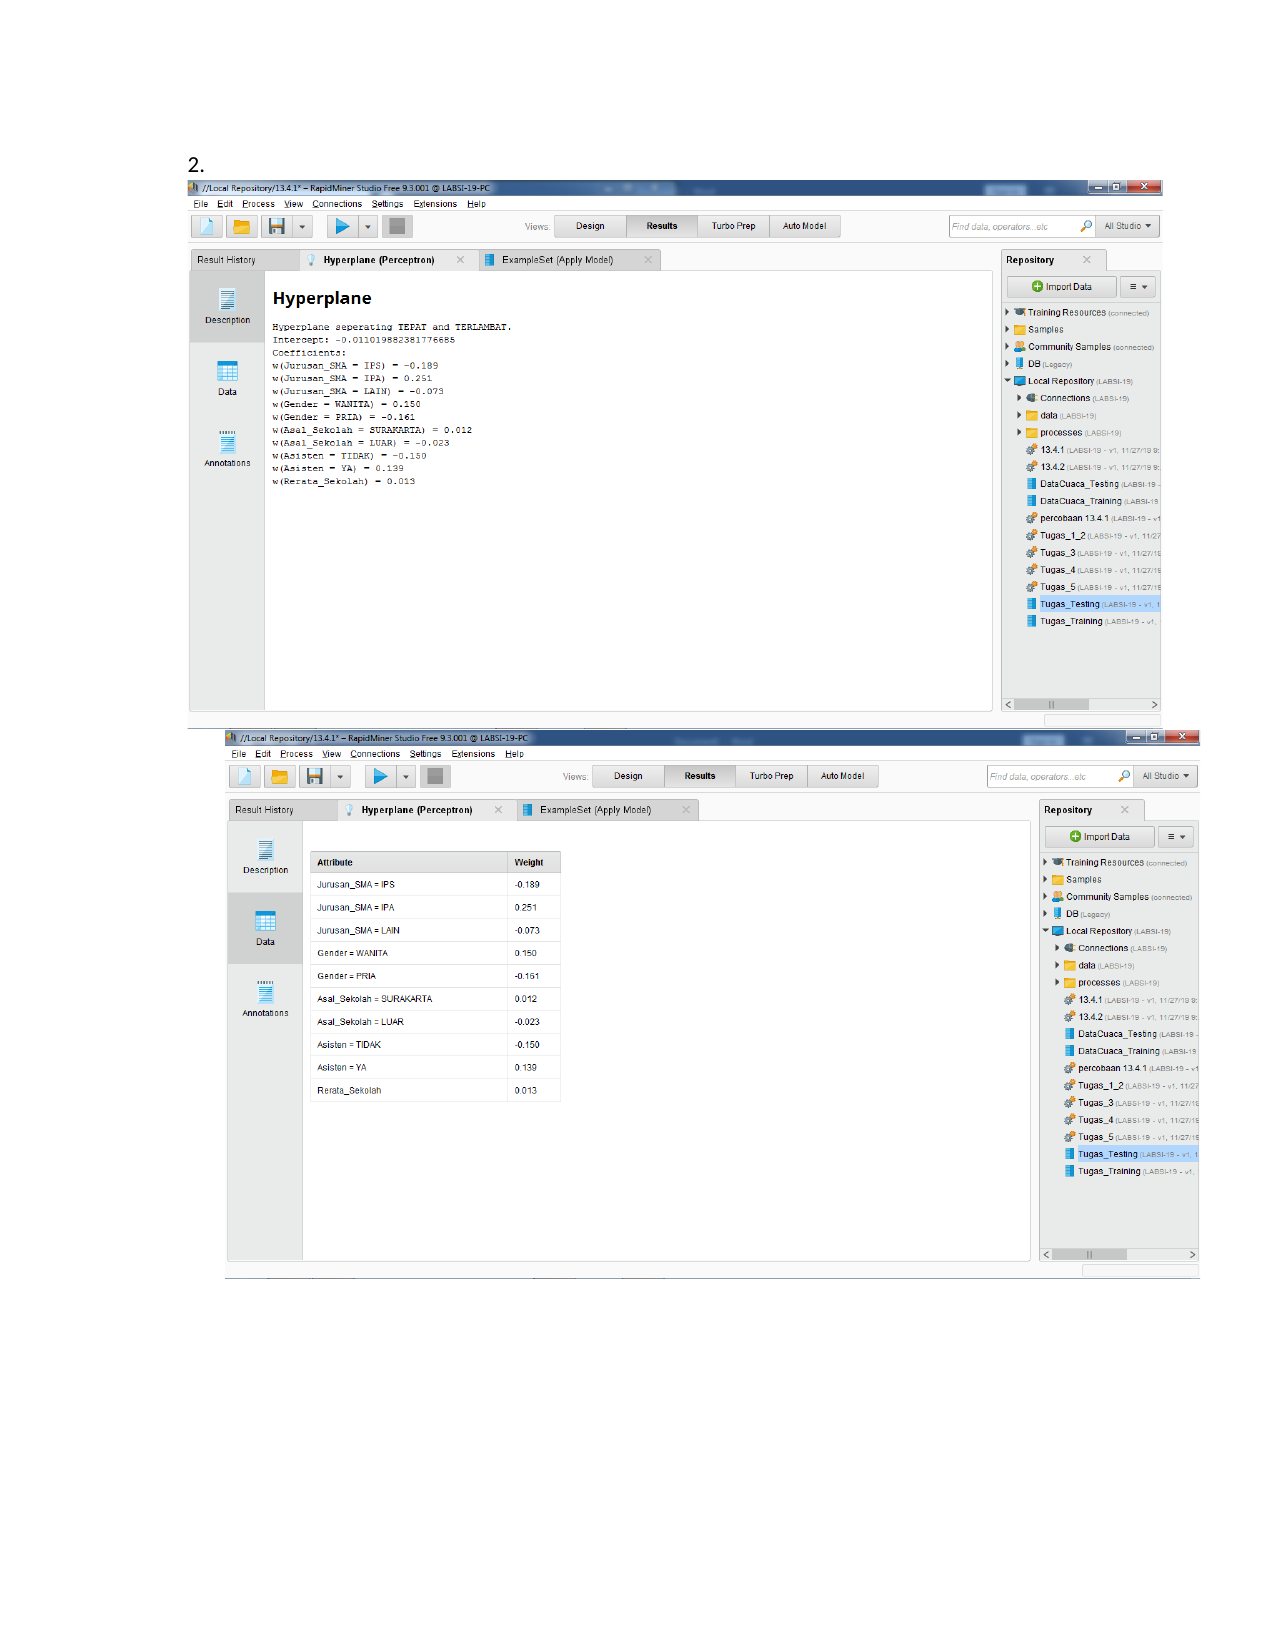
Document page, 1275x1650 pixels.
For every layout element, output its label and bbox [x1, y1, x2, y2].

picture [187, 180, 1163, 729]
picture [225, 730, 1200, 1279]
